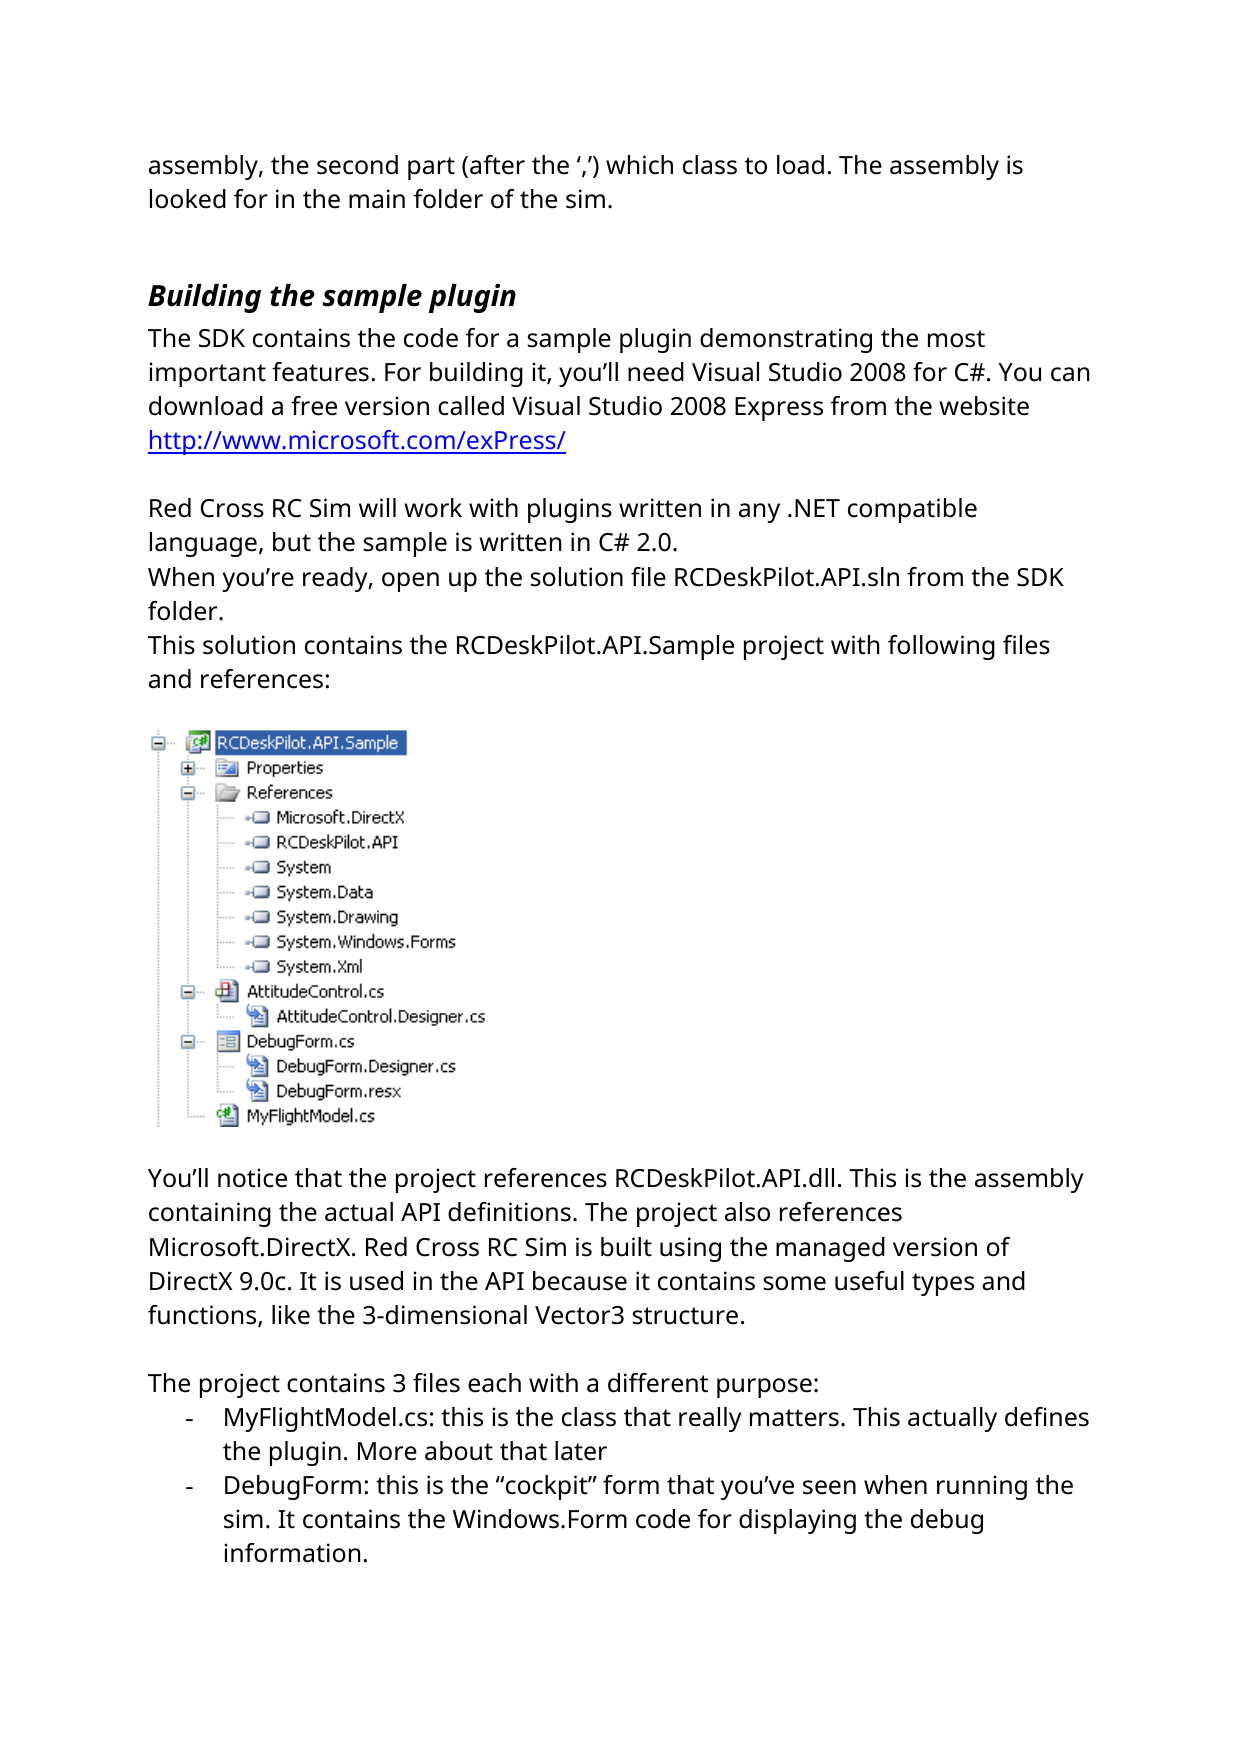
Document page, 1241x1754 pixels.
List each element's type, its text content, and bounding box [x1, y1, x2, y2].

text This solution contains the RCDeskPilot.API.Sample project with following files and references: [148, 627, 1093, 695]
list DebugForm: this is the “cockpit” form that you’ve seen when running the sim. It contains the Windows.Form code for displaying the debug information. [185, 1468, 1093, 1570]
text You’ll notice that the project references RCDeskPilot.API.dll. This is the assembly containing the actual API definitions. The project also references Microsoft.DirectX. Red Cross RC Sim is built using the managed version of DirectX 9.0c. It is used in the API because it contains some useful types and functions, like the 3-dimensional Vector3 structure. [148, 1161, 1093, 1331]
text Red Cross RC Sim will work with plugins written in any .NET compatible language, but the sample is written in C# 2.0. [148, 491, 1093, 559]
subtitle Building the sample plugin [148, 275, 1093, 314]
text When you’re ready, open up the solution file RCDeskPilot.API.sln from the SDK folder. [148, 559, 1093, 627]
text The project contains 3 files each with a different purpose: [148, 1365, 1093, 1399]
list MyFlightModel.cs: this is the class that really matters. This actually defines the plugin. More about that later [185, 1399, 1093, 1468]
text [148, 148, 1093, 216]
text The SDK contains the code for a sample plugin demonstrating the most important features. For building it, you’ll need Visual Studio 2008 for C#. You can download a free version called Visual Studio 2008 Express from the website http://www.microsoft.com/exPress/ [148, 321, 1093, 457]
